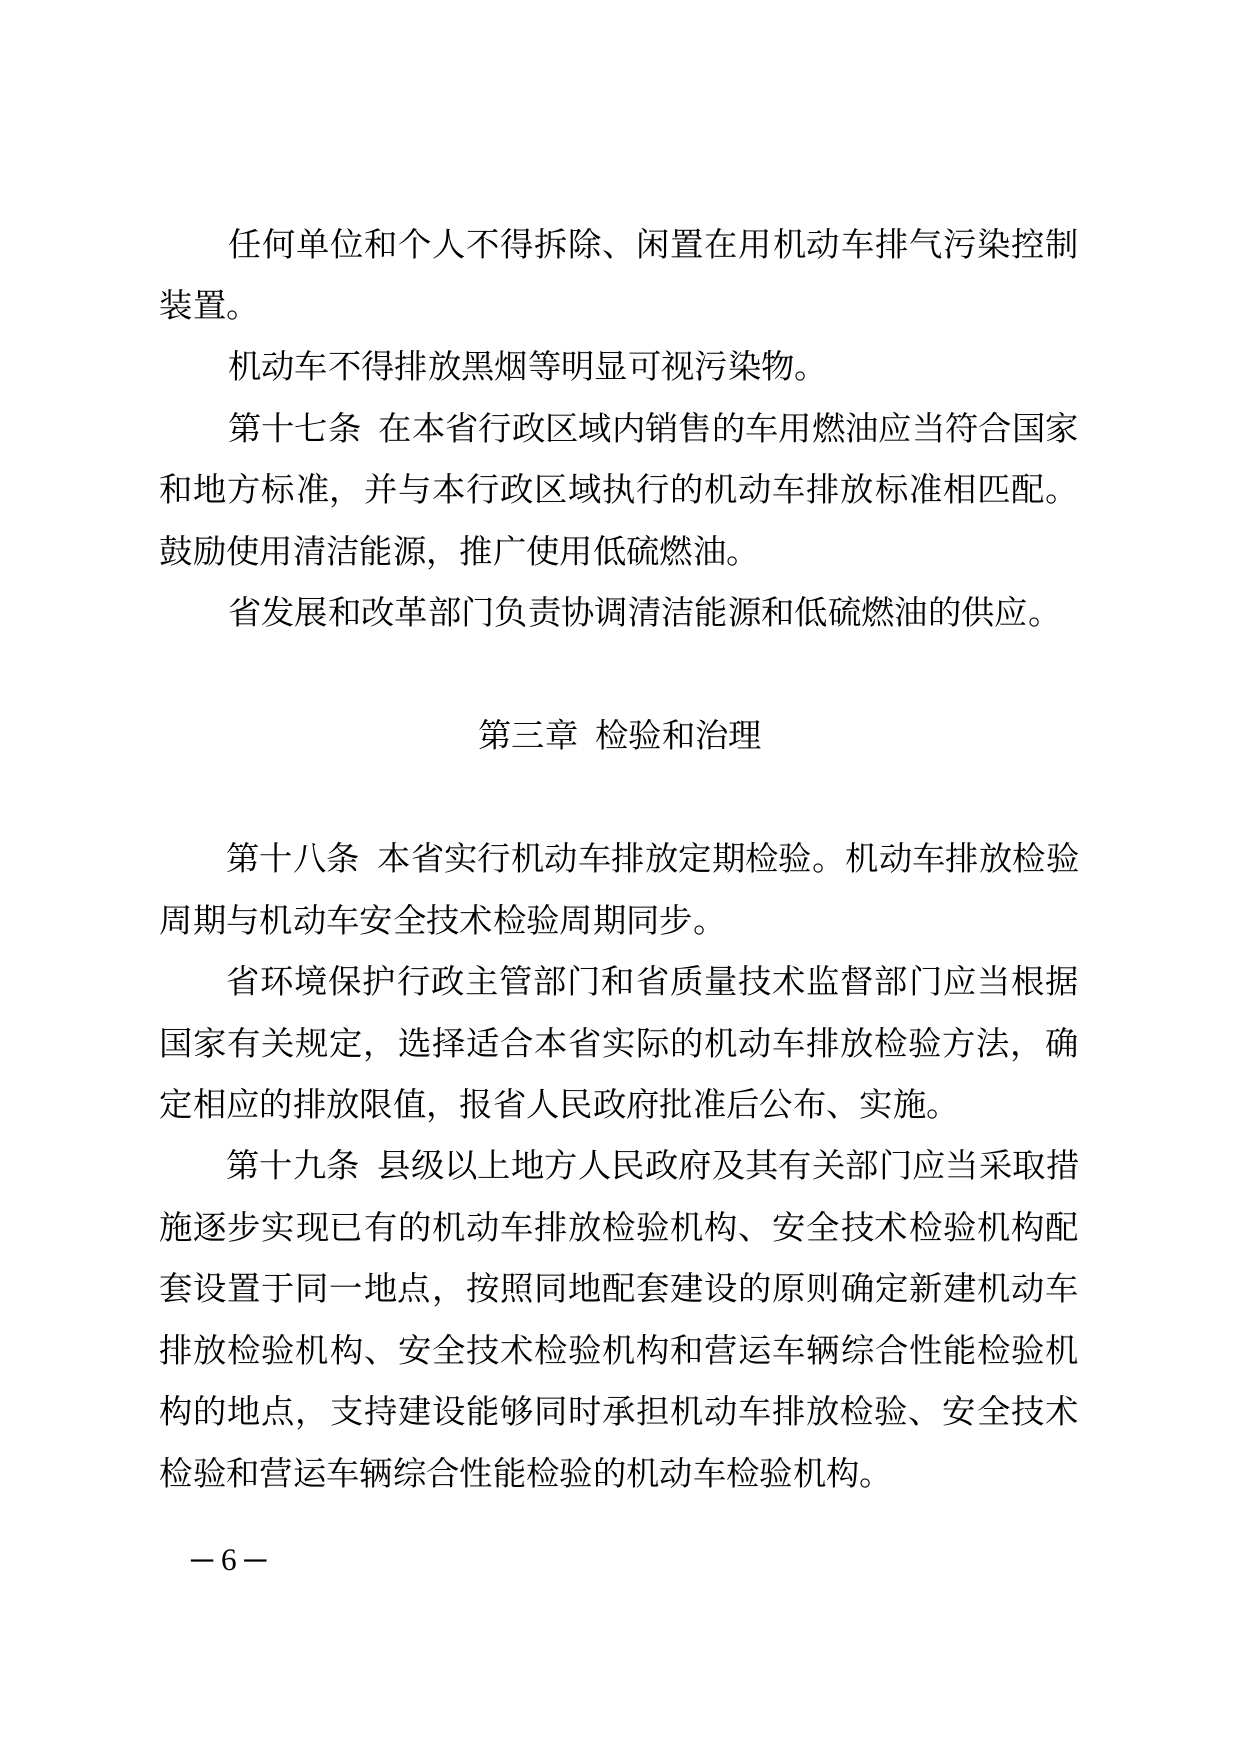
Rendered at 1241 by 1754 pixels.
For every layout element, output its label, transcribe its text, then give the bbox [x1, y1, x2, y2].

text 机动车不得排放黑烟等明显可视污染物。 [159, 330, 1081, 391]
text 第十八条 本省实行机动车排放定期检验。机动车排放检验周期与机动车安全技术检验周期同步。 [159, 821, 1081, 944]
text 第三章 检验和治理 [159, 698, 1081, 760]
text 第十九条 县级以上地方人民政府及其有关部门应当采取措施逐步实现已有的机动车排放检验机构、安全技术检验机构配套设置于同一地点，按照同地配套建设的原则确定新建机动车排放检验机构、安全技术检验机构和营运车辆综合性能检验机构的地点，支持建设能够同时承担机动车排放检验、安全技术检验和营运车辆综合性能检验的机动车检验机构。 [159, 1129, 1081, 1497]
text 第十七条 在本省行政区域内销售的车用燃油应当符合国家和地方标准，并与本行政区域执行的机动车排放标准相匹配。鼓励使用清洁能源，推广使用低硫燃油。 [159, 391, 1081, 576]
text 省发展和改革部门负责协调清洁能源和低硫燃油的供应。 [159, 576, 1081, 637]
text 任何单位和个人不得拆除、闲置在用机动车排气污染控制装置。 [159, 207, 1081, 330]
text 省环境保护行政主管部门和省质量技术监督部门应当根据国家有关规定，选择适合本省实际的机动车排放检验方法，确定相应的排放限值，报省人民政府批准后公布、实施。 [159, 944, 1081, 1129]
